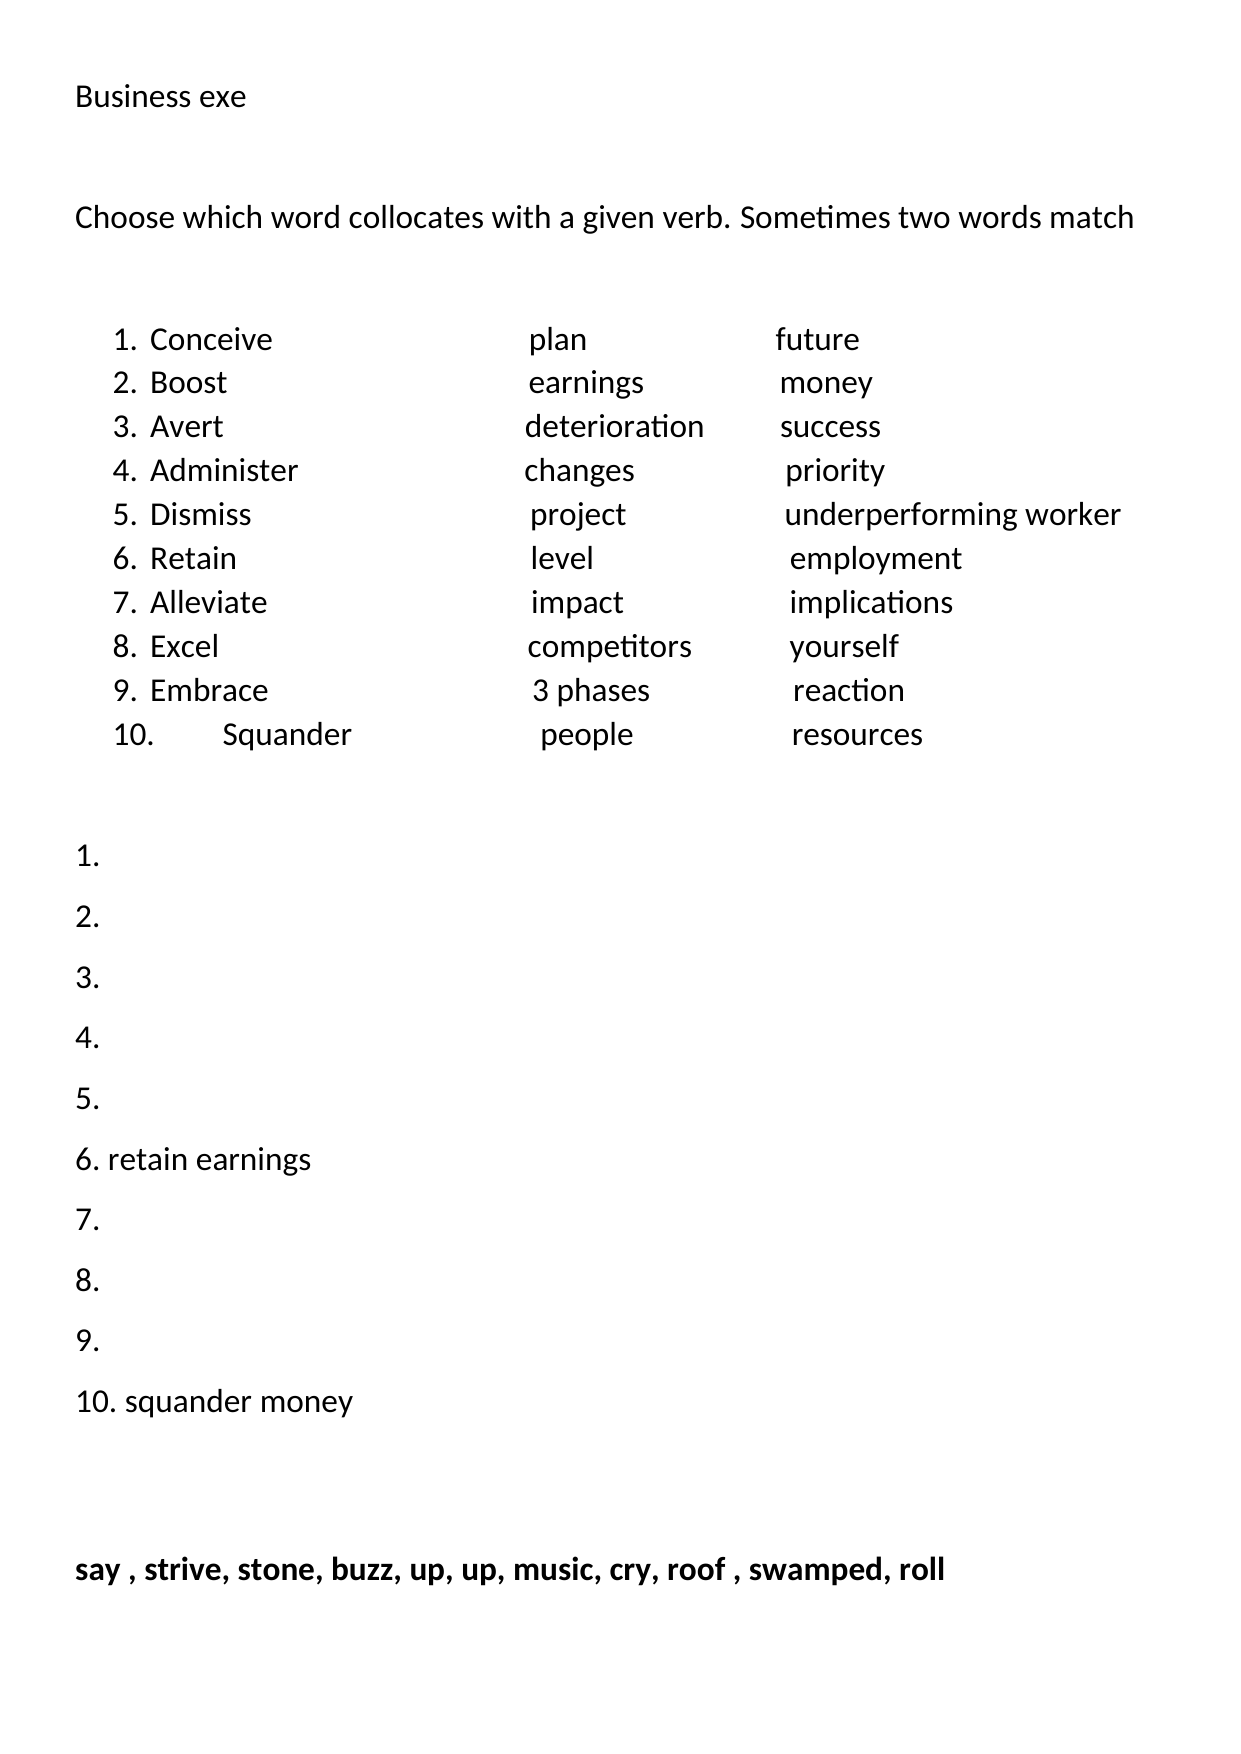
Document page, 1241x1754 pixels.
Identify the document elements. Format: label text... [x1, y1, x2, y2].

text 9. [75, 1319, 1165, 1360]
text Choose which word collocates with a given verb. Sometimes two words match [75, 196, 1165, 237]
list Alleviate impact implications [112, 581, 1165, 622]
text 6. retain earnings [75, 1137, 1165, 1178]
text 7. [75, 1198, 1165, 1239]
text 10. squander money [75, 1380, 1165, 1421]
text say , strive, stone, buzz, up, up, music, cry, roof , swamped, roll [75, 1548, 1165, 1589]
text 3. [75, 956, 1165, 996]
text 2. [75, 895, 1165, 936]
list Administer changes priority [112, 449, 1165, 490]
list Retain level employment [112, 537, 1165, 578]
text 5. [75, 1077, 1165, 1118]
list Avert deterioration success [112, 405, 1165, 446]
text 8. [75, 1259, 1165, 1299]
list Embrace 3 phases reaction [112, 669, 1165, 710]
list Boost earnings money [112, 361, 1165, 402]
list Dismiss project underperforming worker [112, 493, 1165, 534]
text 1. [75, 834, 1165, 875]
list Squander people resources [112, 713, 1165, 754]
list Conceive plan future [112, 317, 1165, 358]
text Business exe [75, 75, 1165, 116]
list Excel competitors yourself [112, 625, 1165, 666]
text 4. [75, 1016, 1165, 1057]
